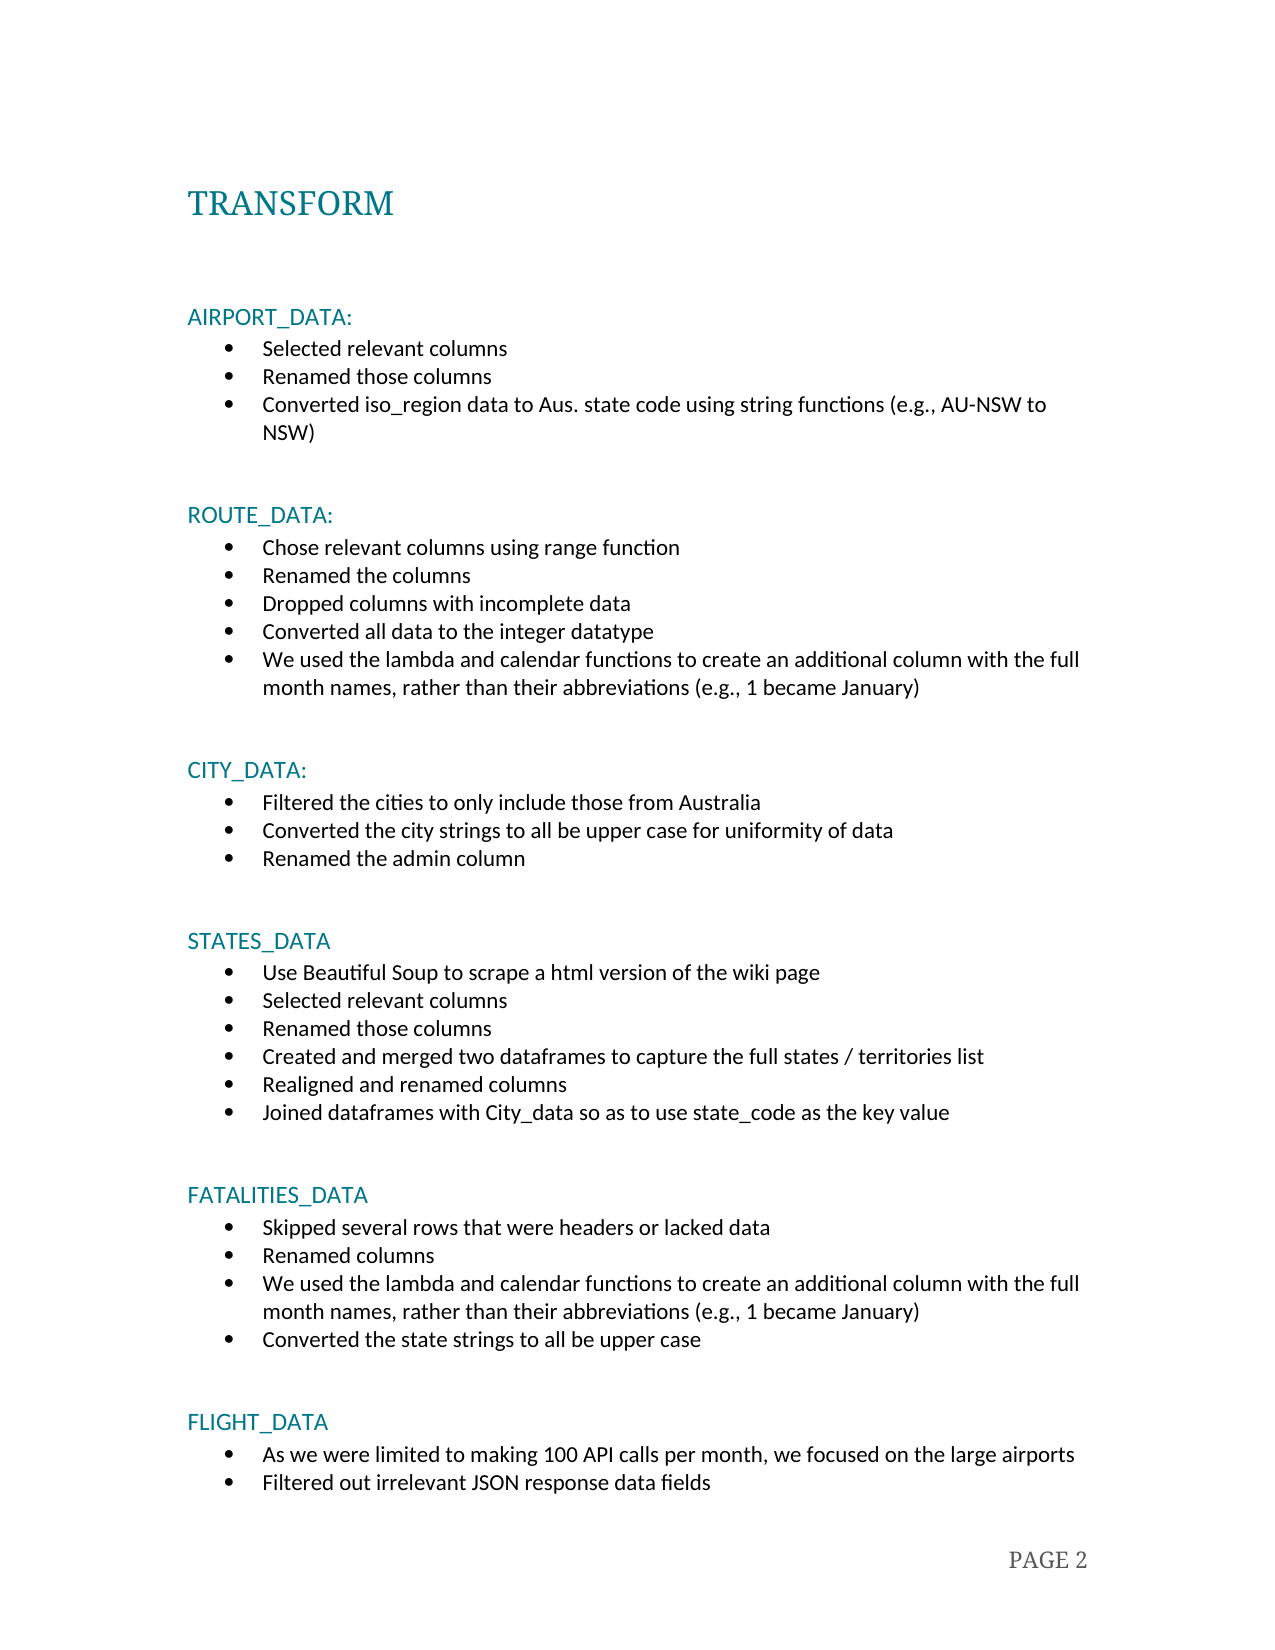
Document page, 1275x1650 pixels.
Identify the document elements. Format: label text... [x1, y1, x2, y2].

list Renamed those columns [225, 1014, 1087, 1042]
list Selected relevant columns [225, 986, 1087, 1014]
subtitle Route_data: [187, 499, 1087, 530]
list Selected relevant columns [225, 334, 1087, 362]
list Filtered out irrelevant JSON response data fields [225, 1468, 1087, 1496]
list Renamed the admin column [225, 844, 1087, 872]
list Renamed columns [225, 1241, 1087, 1269]
list Converted all data to the integer datatype [225, 617, 1087, 645]
list Realigned and renamed columns [225, 1071, 1087, 1098]
subtitle Flight_data [187, 1406, 1087, 1437]
subtitle TRANSFORM [187, 180, 1087, 225]
list We used the lambda and calendar functions to create an additional column with the full month names, rather than their abbreviations (e.g., 1 became January) [225, 645, 1087, 701]
list Joined dataframes with City_data so as to use state_code as the key value [225, 1098, 1087, 1127]
list Skipped several rows that were headers or lacked data [225, 1213, 1087, 1241]
list As we were limited to making 100 API calls per month, we focused on the large airports [225, 1440, 1087, 1468]
subtitle States_data [187, 925, 1087, 955]
list Filtered the cities to only include those from Australia [225, 788, 1087, 816]
list We used the lambda and calendar functions to create an additional column with the full month names, rather than their abbreviations (e.g., 1 became January) [225, 1269, 1087, 1325]
subtitle Fatalities_data [187, 1179, 1087, 1210]
subtitle City_data: [187, 754, 1087, 785]
list Dropped columns with incomplete data [225, 589, 1087, 617]
list Created and merged two dataframes to capture the full states / territories list [225, 1042, 1087, 1071]
list Converted the city strings to all be upper case for uniformity of data [225, 816, 1087, 844]
list Renamed the columns [225, 561, 1087, 589]
subtitle Airport_data: [187, 301, 1087, 331]
list Converted iso_region data to Aus. state code using string functions (e.g., AU-NSW to NSW) [225, 391, 1087, 447]
list Renamed those columns [225, 362, 1087, 391]
list Use Beautiful Soup to scrape a html version of the wiki page [225, 958, 1087, 986]
list Chose relevant columns using range function [225, 533, 1087, 561]
list Converted the state strings to all be upper case [225, 1325, 1087, 1353]
